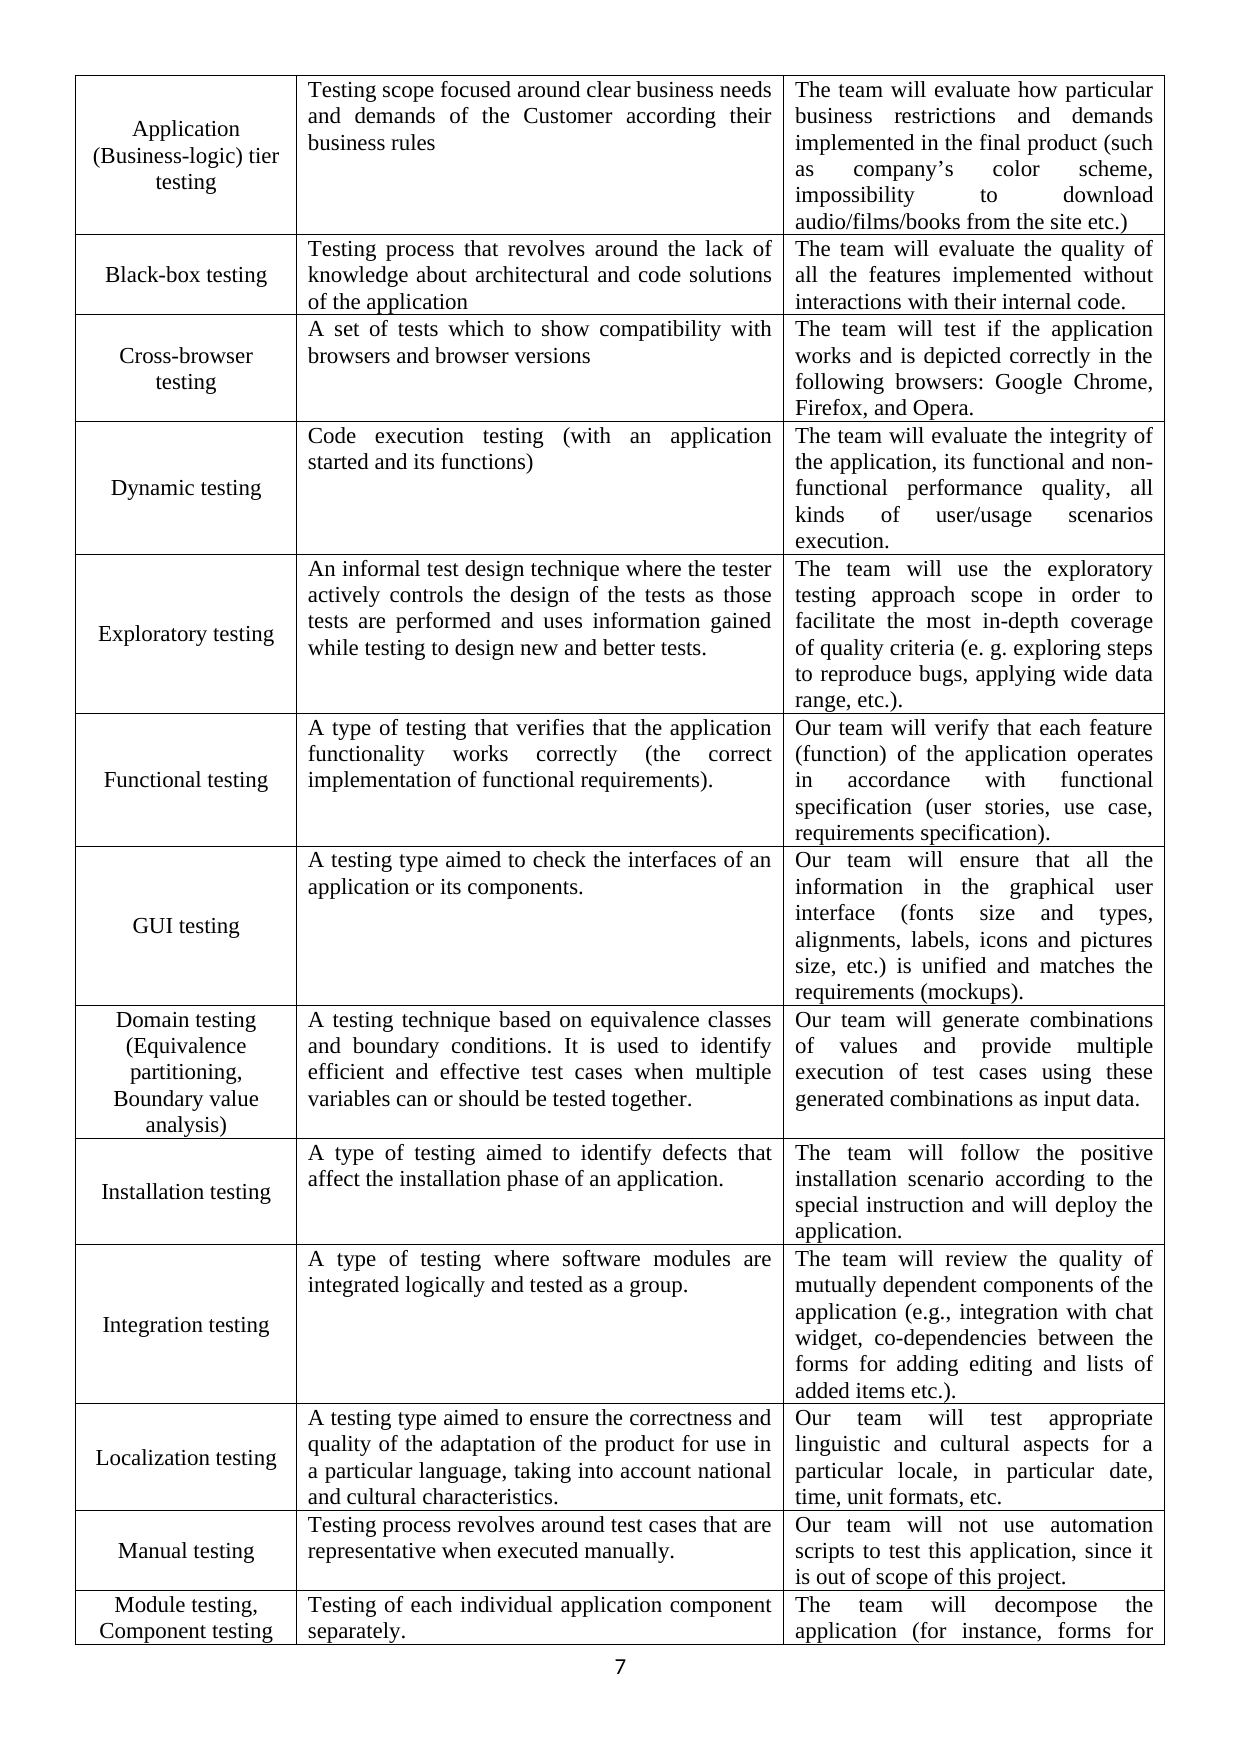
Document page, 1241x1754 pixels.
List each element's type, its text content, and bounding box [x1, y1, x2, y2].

table_cell Our team will verify that each feature (function) of the application operates in accordance with functional specification (user stories, use case, requirements specification). [784, 714, 1164, 846]
table_cell Our team will not use automation scripts to test this application, since it is out of scope of this project. [784, 1511, 1164, 1590]
table_cell Exploratory testing [76, 555, 296, 713]
table_cell Testing process that revolves around the lack of knowledge about architectural and code solutions of the application [297, 235, 783, 314]
table_cell Installation testing [76, 1139, 296, 1244]
table_cell The team will evaluate the integrity of the application, its functional and non-functional performance quality, all kinds of user/usage scenarios execution. [784, 422, 1164, 553]
table_cell A testing technique based on equivalence classes and boundary conditions. It is used to identify efficient and effective test cases when multiple variables can or should be tested together. [297, 1006, 783, 1137]
table_cell The team will evaluate the quality of all the features implemented without interactions with their internal code. [784, 235, 1164, 314]
table_cell A testing type aimed to ensure the correctness and quality of the adaptation of the product for use in a particular language, taking into account national and cultural characteristics. [297, 1404, 783, 1509]
table_cell A type of testing where software modules are integrated logically and tested as a group. [297, 1245, 783, 1403]
table_cell Integration testing [76, 1245, 296, 1403]
table_cell Domain testing (Equivalence partitioning, Boundary value analysis) [76, 1006, 296, 1137]
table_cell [297, 1591, 783, 1643]
table_cell The team will test if the application works and is depicted correctly in the following browsers: Google Chrome, Firefox, and Opera. [784, 315, 1164, 421]
table_cell Dynamic testing [76, 422, 296, 553]
table_cell Our team will ensure that all the information in the graphical user interface (fonts size and types, alignments, labels, icons and pictures size, etc.) is unified and matches the requirements (mockups). [784, 847, 1164, 1005]
table_cell A testing type aimed to check the interfaces of an application or its components. [297, 847, 783, 1005]
table_cell GUI testing [76, 847, 296, 1005]
table_cell Black-box testing [76, 235, 296, 314]
table_cell The team will follow the positive installation scenario according to the special instruction and will deploy the application. [784, 1139, 1164, 1244]
table_cell The team will review the quality of mutually dependent components of the application (e.g., integration with chat widget, co-dependencies between the forms for adding editing and lists of added items etc.). [784, 1245, 1164, 1403]
table_cell Application (Business-logic) tier testing [76, 76, 296, 234]
table_cell Code execution testing (with an application started and its functions) [297, 422, 783, 553]
table_cell Our team will test appropriate linguistic and cultural aspects for a particular locale, in particular date, time, unit formats, etc. [784, 1404, 1164, 1509]
table_cell A type of testing aimed to identify defects that affect the installation phase of an application. [297, 1139, 783, 1244]
table_cell A type of testing that verifies that the application functionality works correctly (the correct implementation of functional requirements). [297, 714, 783, 846]
table_cell Localization testing [76, 1404, 296, 1509]
table_cell Functional testing [76, 714, 296, 846]
table_cell Testing process revolves around test cases that are representative when executed manually. [297, 1511, 783, 1590]
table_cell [784, 1591, 1164, 1643]
table_cell A set of tests which to show compatibility with browsers and browser versions [297, 315, 783, 421]
table_cell The team will evaluate how particular business restrictions and demands implemented in the final product (such as company’s color scheme, impossibility to download audio/films/books from the site etc.) [784, 76, 1164, 234]
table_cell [76, 1591, 296, 1643]
table_cell Our team will generate combinations of values and provide multiple execution of test cases using these generated combinations as input data. [784, 1006, 1164, 1137]
table_cell Testing scope focused around clear business needs and demands of the Customer according their business rules [297, 76, 783, 234]
table_cell Manual testing [76, 1511, 296, 1590]
table_cell The team will use the exploratory testing approach scope in order to facilitate the most in-depth coverage of quality criteria (e. g. exploring steps to reproduce bugs, applying wide data range, etc.). [784, 555, 1164, 713]
table_cell An informal test design technique where the tester actively controls the design of the tests as those tests are performed and uses information gained while testing to design new and better tests. [297, 555, 783, 713]
table_cell Cross-browser testing [76, 315, 296, 421]
